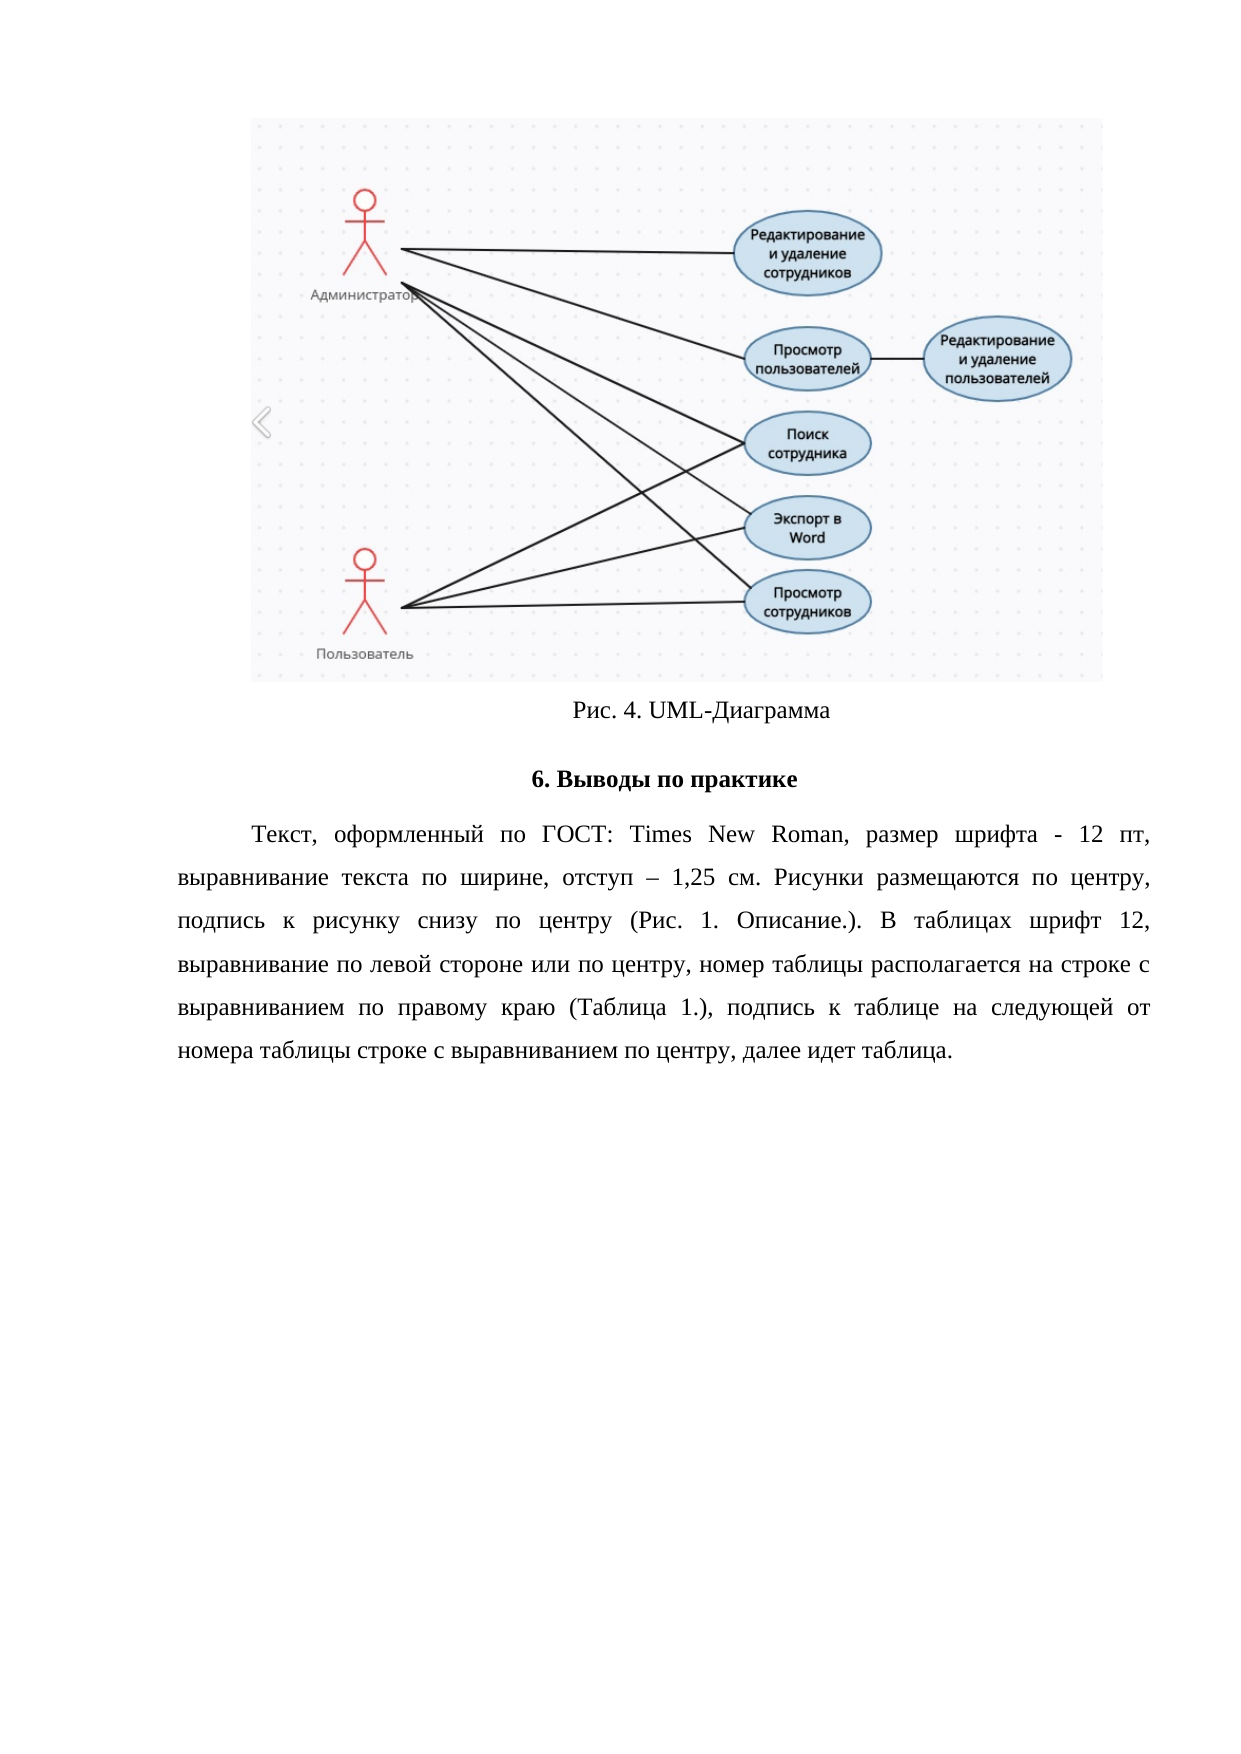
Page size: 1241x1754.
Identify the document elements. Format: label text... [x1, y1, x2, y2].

subtitle 6. Выводы по практике [177, 764, 1152, 792]
picture [251, 118, 1103, 682]
text Рис. 4. UML-Диаграмма [177, 696, 1152, 724]
text Текст, оформленный по ГОСТ: Times New Roman, размер шрифта - 12 пт, выравнивание текста по ширине, отступ – 1,25 см. Рисунки размещаются по центру, подпись к рисунку снизу по центру (Рис. 1. Описание.). В таблицах шрифт 12, выравнивание по левой стороне или по центру, номер таблицы располагается на строке с выравниванием по правому краю (Таблица 1.), подпись к таблице на следующей от номера таблицы строке с выравниванием по центру, далее идет таблица. [177, 819, 1152, 1064]
